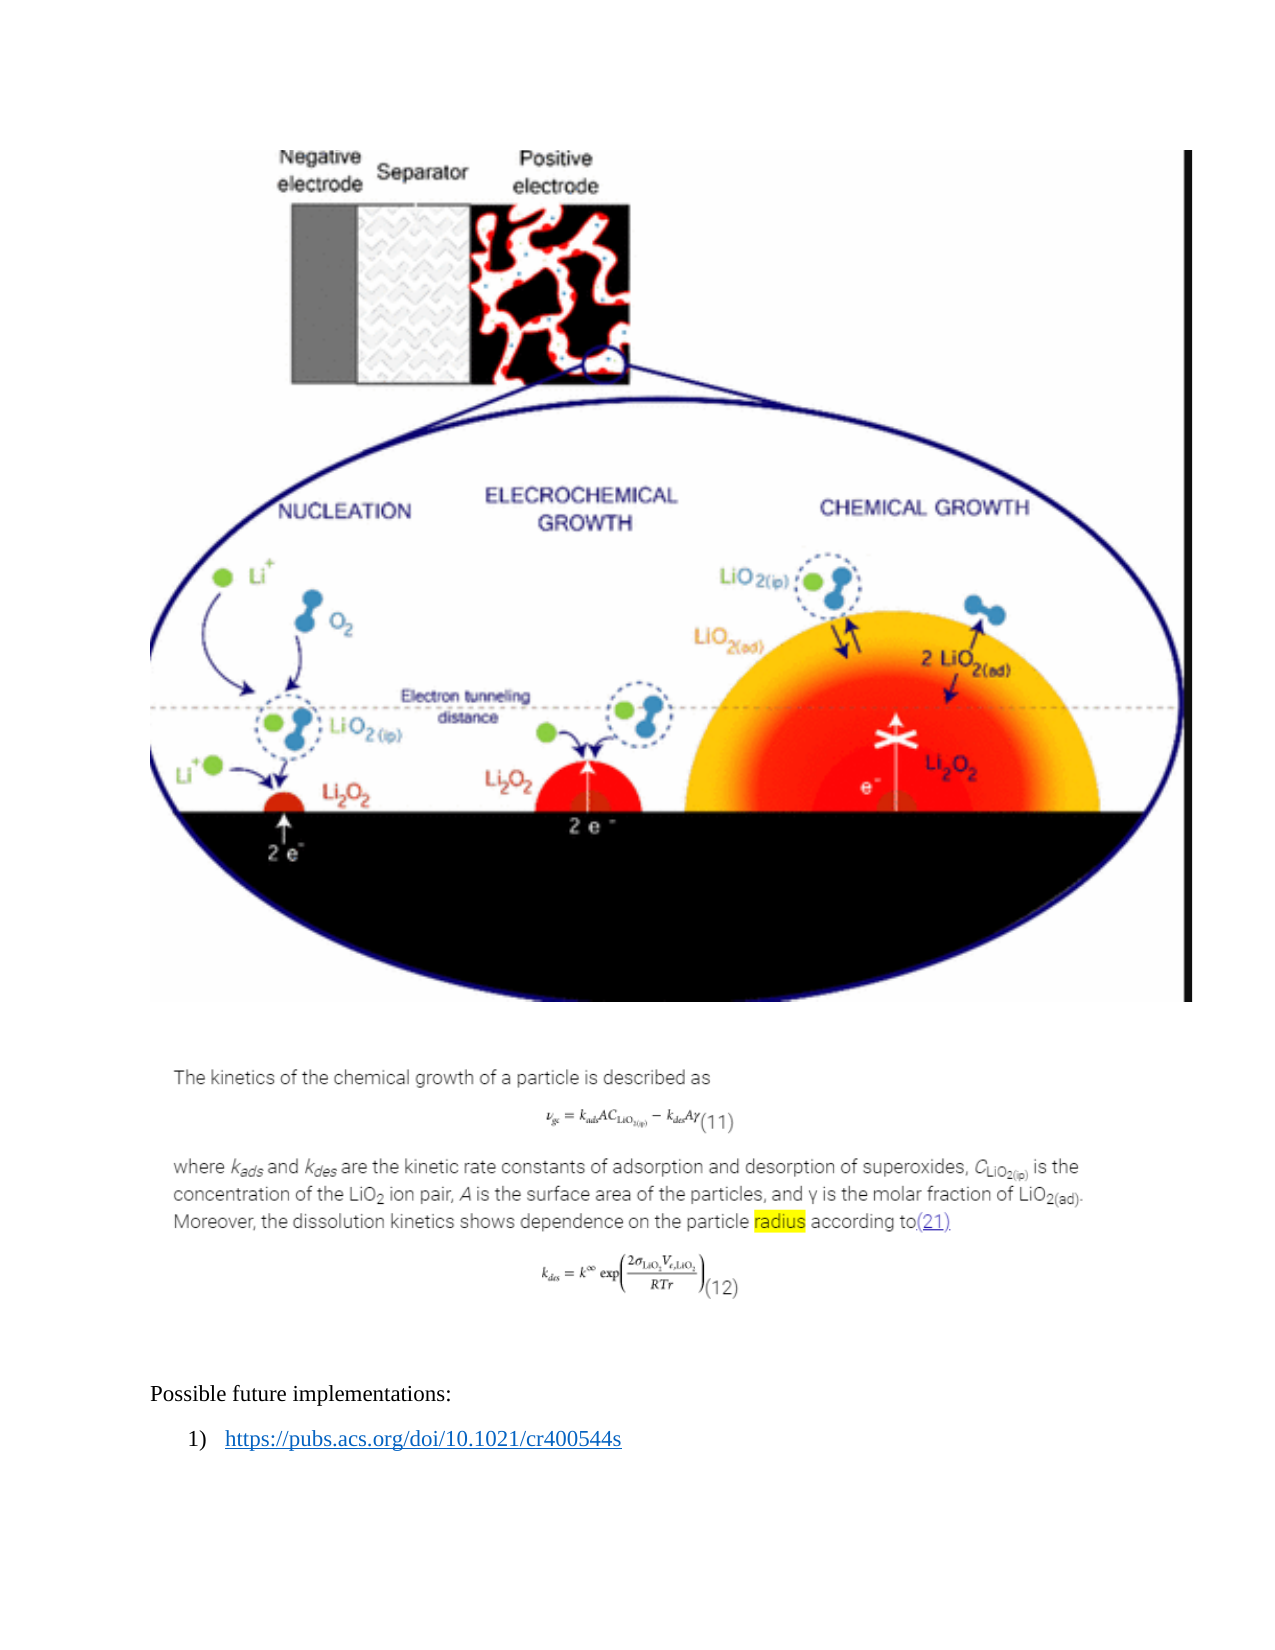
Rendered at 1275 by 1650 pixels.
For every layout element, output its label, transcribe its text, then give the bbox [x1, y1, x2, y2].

list https://pubs.acs.org/doi/10.1021/cr400544s [187, 1425, 1125, 1451]
picture [150, 1066, 1125, 1316]
picture [150, 150, 1193, 1002]
text Possible future implementations: [150, 1380, 1125, 1406]
